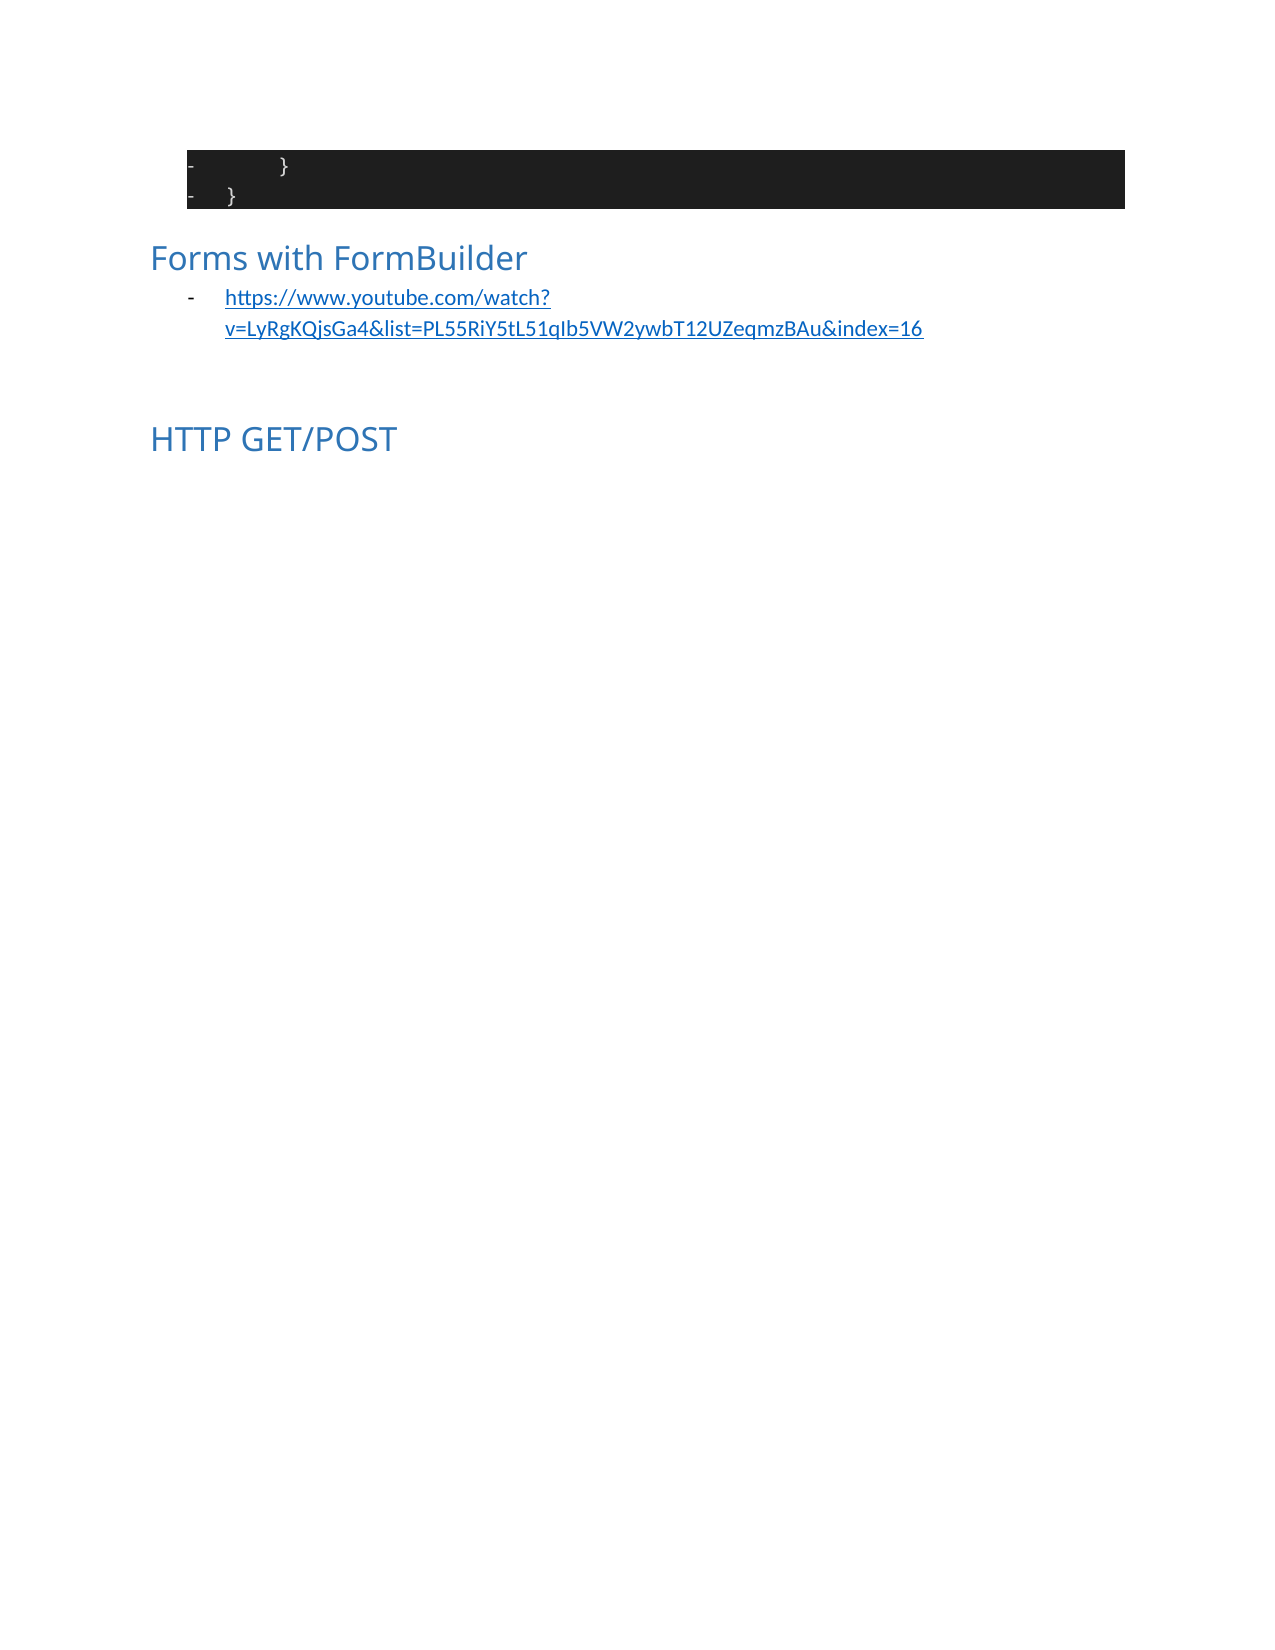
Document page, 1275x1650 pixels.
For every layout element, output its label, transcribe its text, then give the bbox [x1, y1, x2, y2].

subtitle Forms with FormBuilder [150, 234, 1125, 280]
list https://www.youtube.com/watch?v=LyRgKQjsGa4&list=PL55RiY5tL51qIb5VW2ywbT12UZeqmzBAu&index=16 [187, 283, 1125, 342]
subtitle HTTP GET/POST [150, 416, 1125, 461]
list } [187, 150, 1125, 180]
list } [187, 180, 1125, 209]
